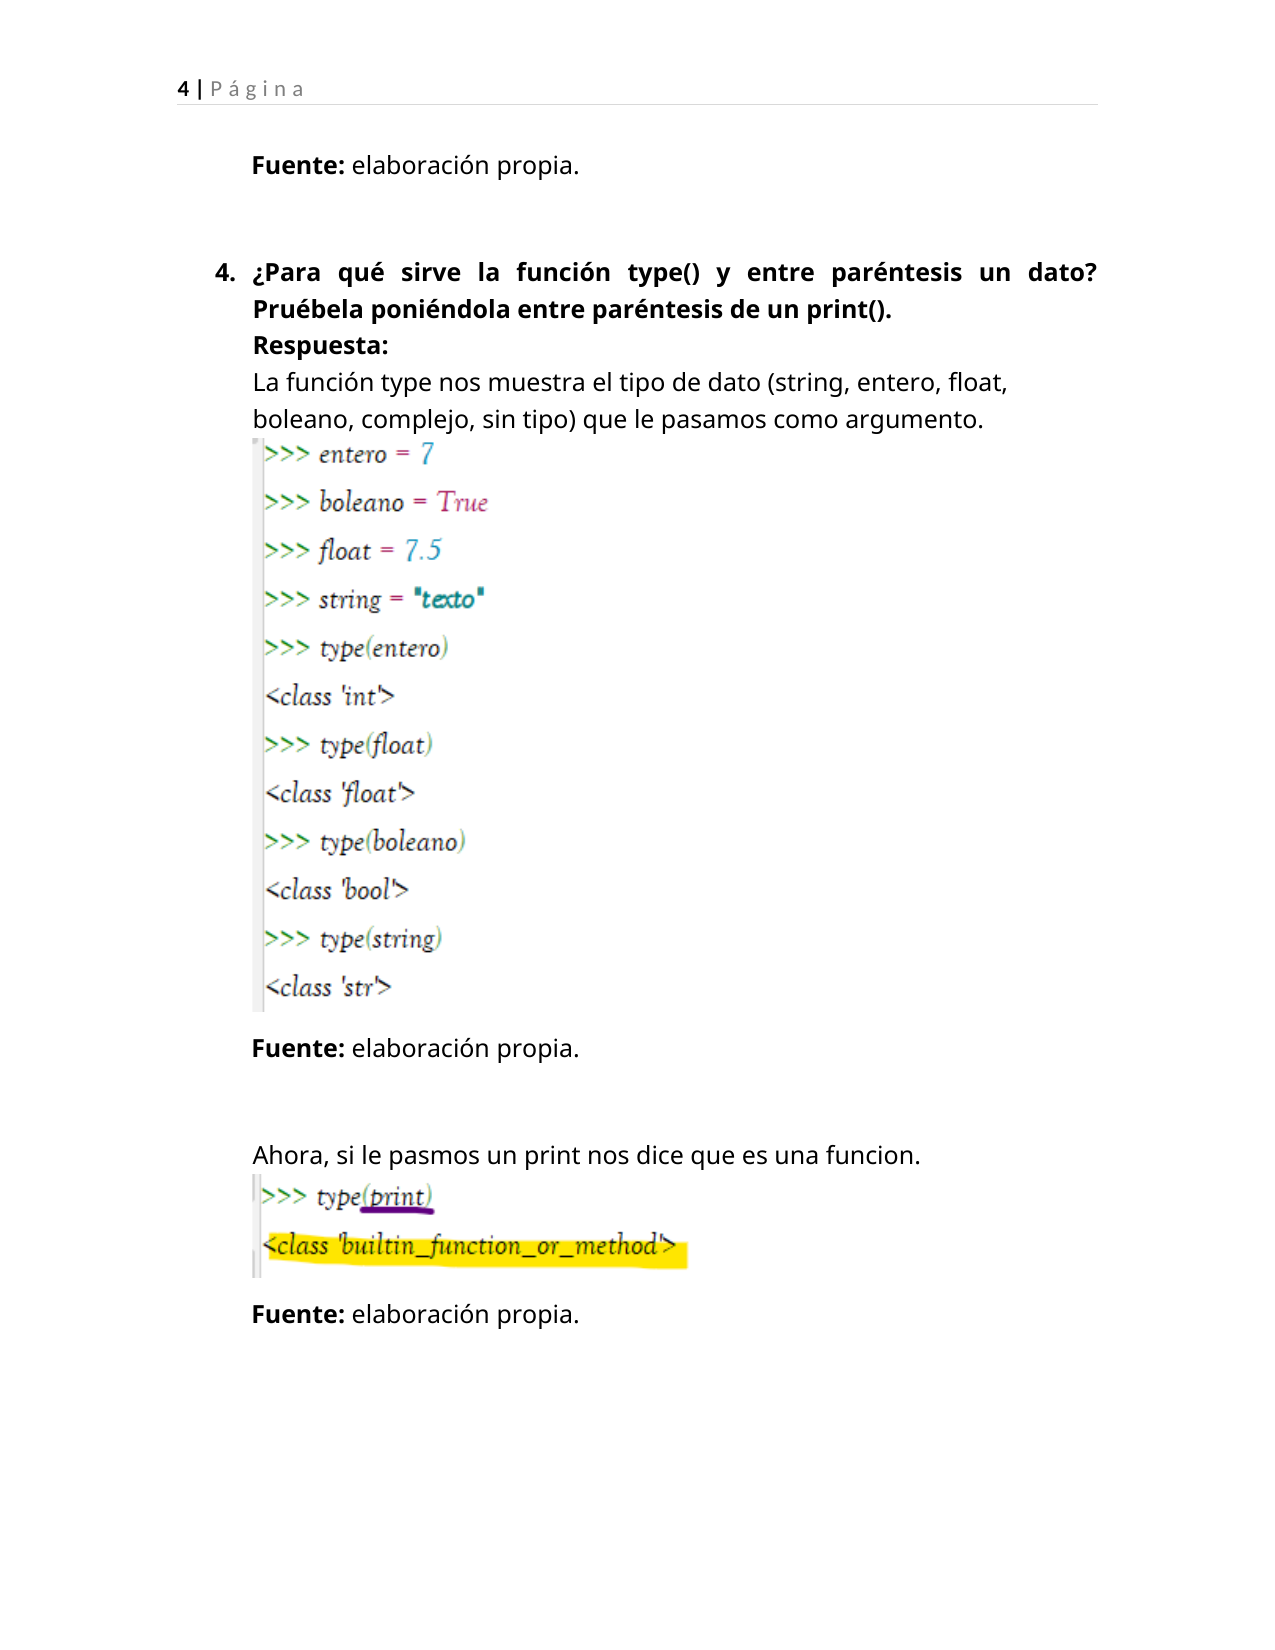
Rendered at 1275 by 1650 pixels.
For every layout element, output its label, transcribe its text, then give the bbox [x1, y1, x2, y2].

text Fuente: elaboración propia. [251, 1296, 1098, 1330]
list ¿Para qué sirve la función type() y entre paréntesis un dato? Pruébela poniéndola entre paréntesis de un print(). [215, 254, 1098, 325]
list Ahora, si le pasmos un print nos dice que es una funcion. [252, 1138, 1098, 1172]
picture [252, 1174, 698, 1278]
picture [252, 438, 506, 1012]
list La función type nos muestra el tipo de dato (string, entero, float, boleano, complejo, sin tipo) que le pasamos como argumento. [252, 365, 1098, 436]
text Fuente: elaboración propia. [251, 1031, 1098, 1065]
list Respuesta: [252, 328, 1098, 362]
text Fuente: elaboración propia. [251, 148, 1098, 182]
